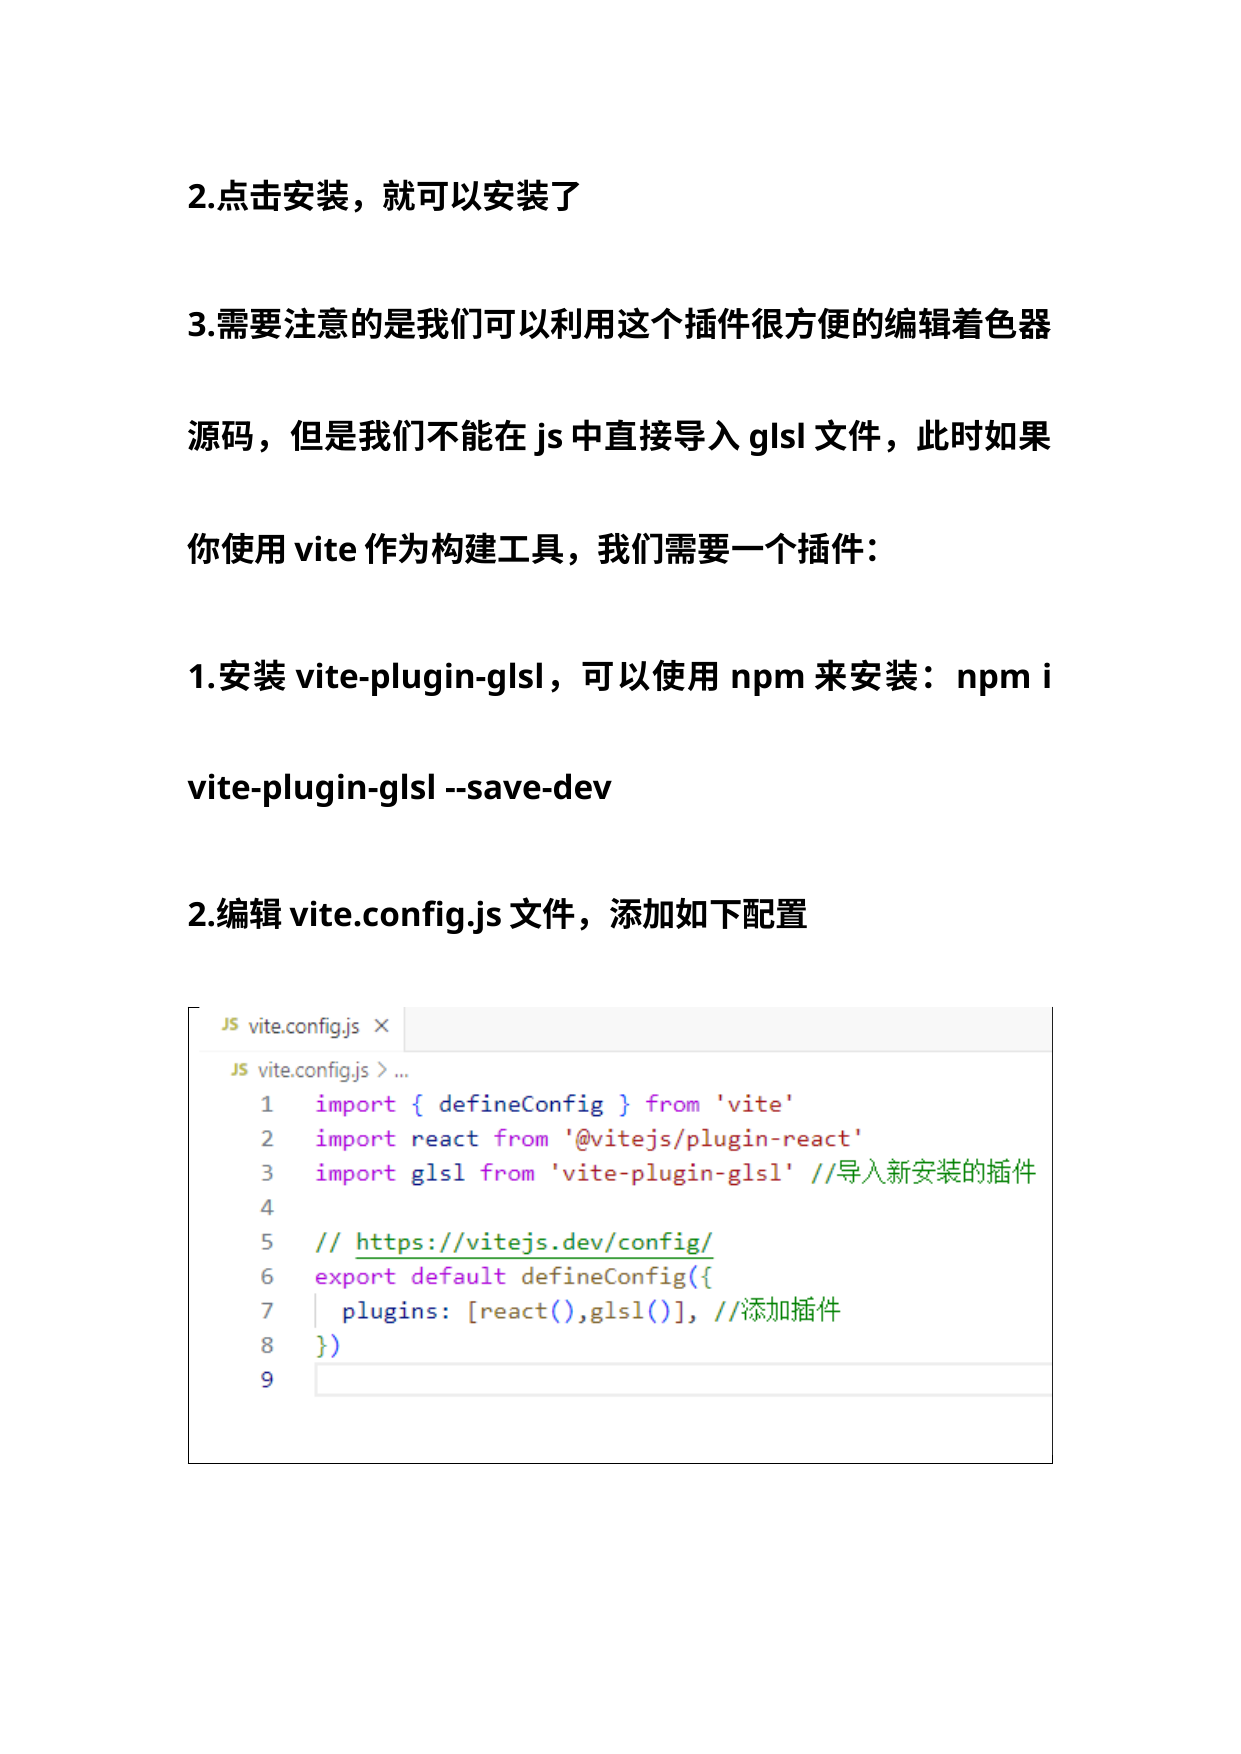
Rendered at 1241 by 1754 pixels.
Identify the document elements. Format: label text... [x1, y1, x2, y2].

table_header [189, 1008, 1052, 1463]
picture [199, 1007, 1053, 1455]
subtitle 2.点击安装，就可以安装了 [187, 162, 1053, 227]
subtitle 3.需要注意的是我们可以利用这个插件很方便的编辑着色器源码，但是我们不能在js中直接导入glsl文件，此时如果你使用vite作为构建工具，我们需要一个插件： [187, 289, 1053, 579]
subtitle 1.安装vite-plugin-glsl，可以使用npm来安装：npm i vite-plugin-glsl --save-dev [187, 642, 1053, 819]
subtitle 2.编辑vite.config.js文件，添加如下配置 [187, 879, 1053, 944]
